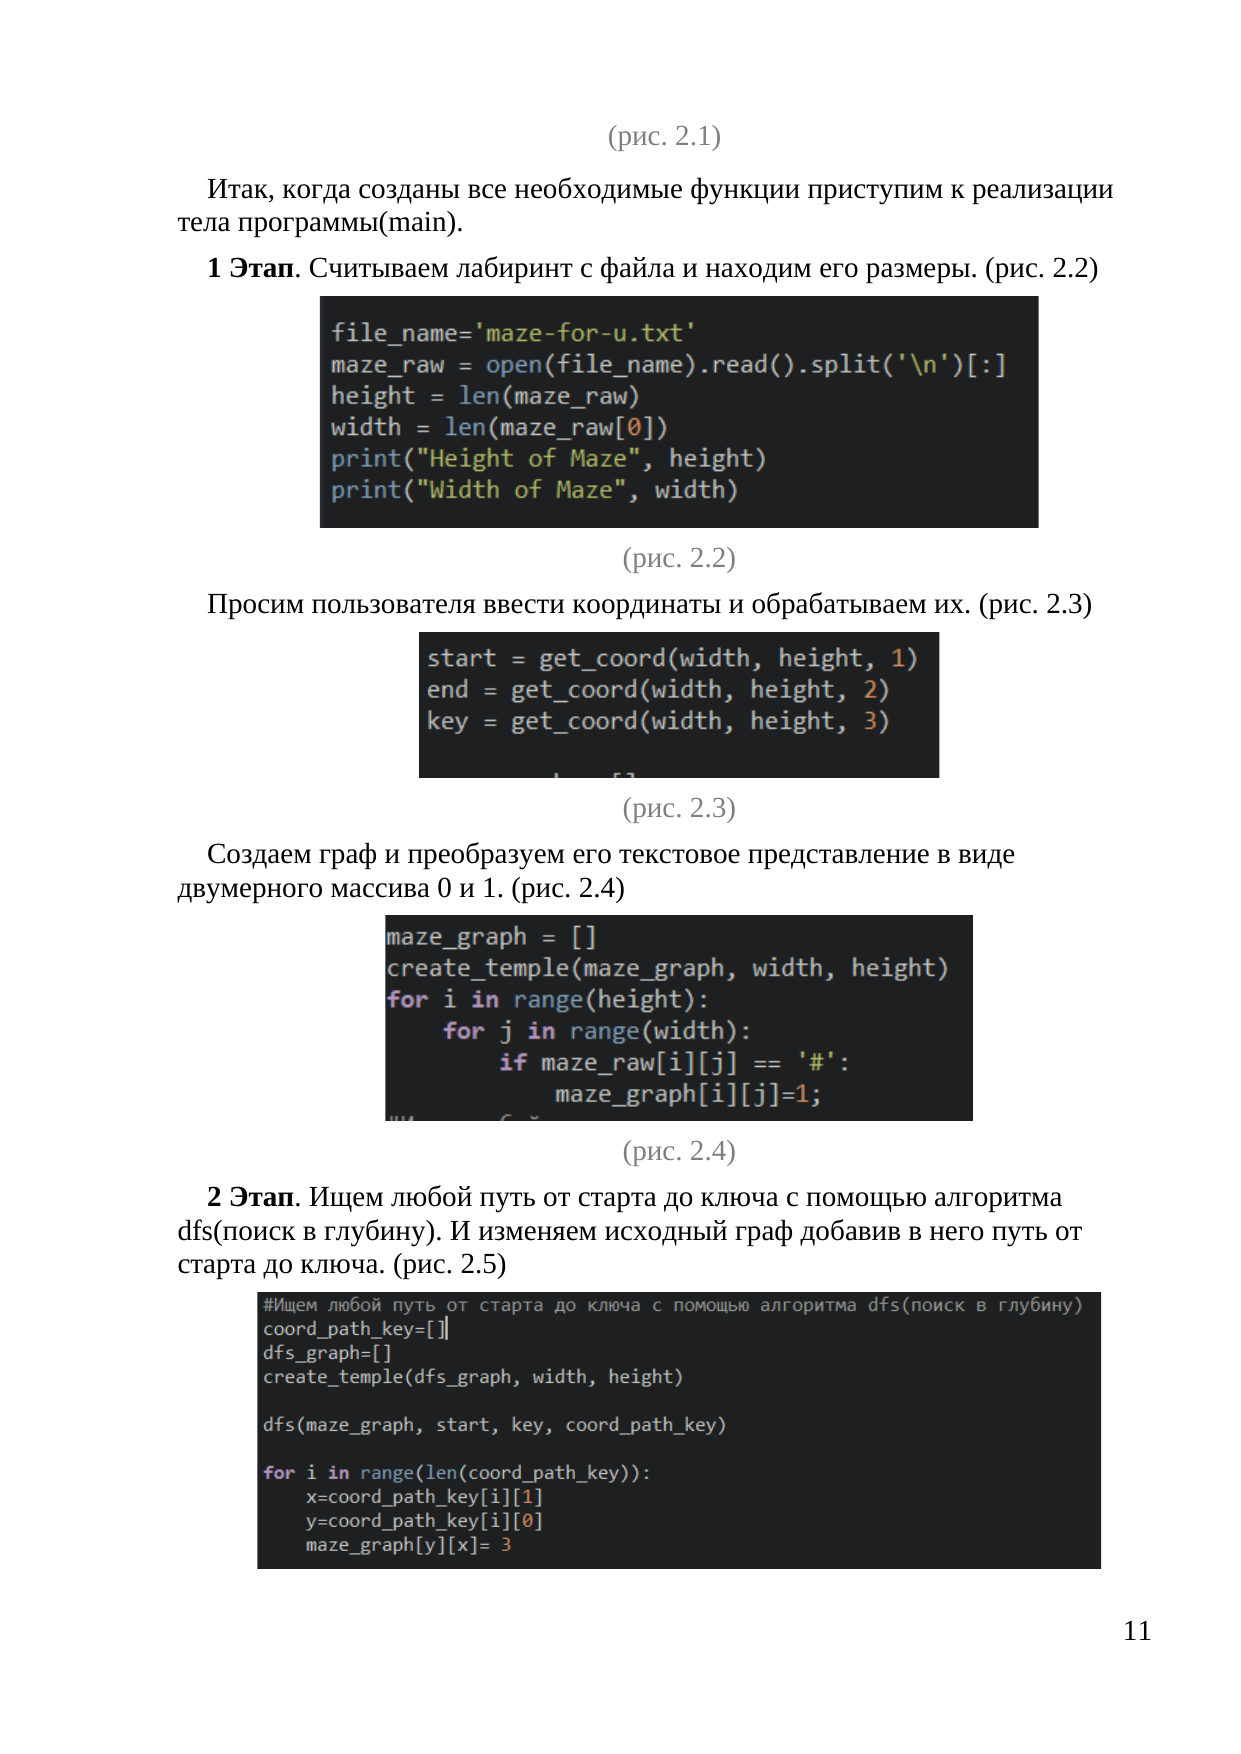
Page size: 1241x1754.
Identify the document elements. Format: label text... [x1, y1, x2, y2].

text (рис. 2.2) [177, 540, 1152, 574]
text (рис. 2.3) [177, 790, 1152, 824]
text (рис. 2.1) [177, 118, 1152, 152]
text 2 Этап. Ищем любой путь от старта до ключа с помощью алгоритма dfs(поиск в глубину). И изменяем исходный граф добавив в него путь от старта до ключа. (рис. 2.5) [177, 1179, 1152, 1280]
picture [419, 632, 940, 778]
text Просим пользователя ввести координаты и обрабатываем их. (рис. 2.3) [177, 586, 1152, 620]
picture [257, 1292, 1102, 1569]
text (рис. 2.4) [177, 1133, 1152, 1167]
text Итак, когда созданы все необходимые функции приступим к реализации тела программы(main). [177, 171, 1152, 238]
picture [319, 296, 1039, 528]
text 1 Этап. Считываем лабиринт с файла и находим его размеры. (рис. 2.2) [177, 251, 1152, 284]
text Создаем граф и преобразуем его текстовое представление в виде двумерного массива 0 и 1. (рис. 2.4) [177, 836, 1152, 903]
picture [385, 915, 973, 1121]
